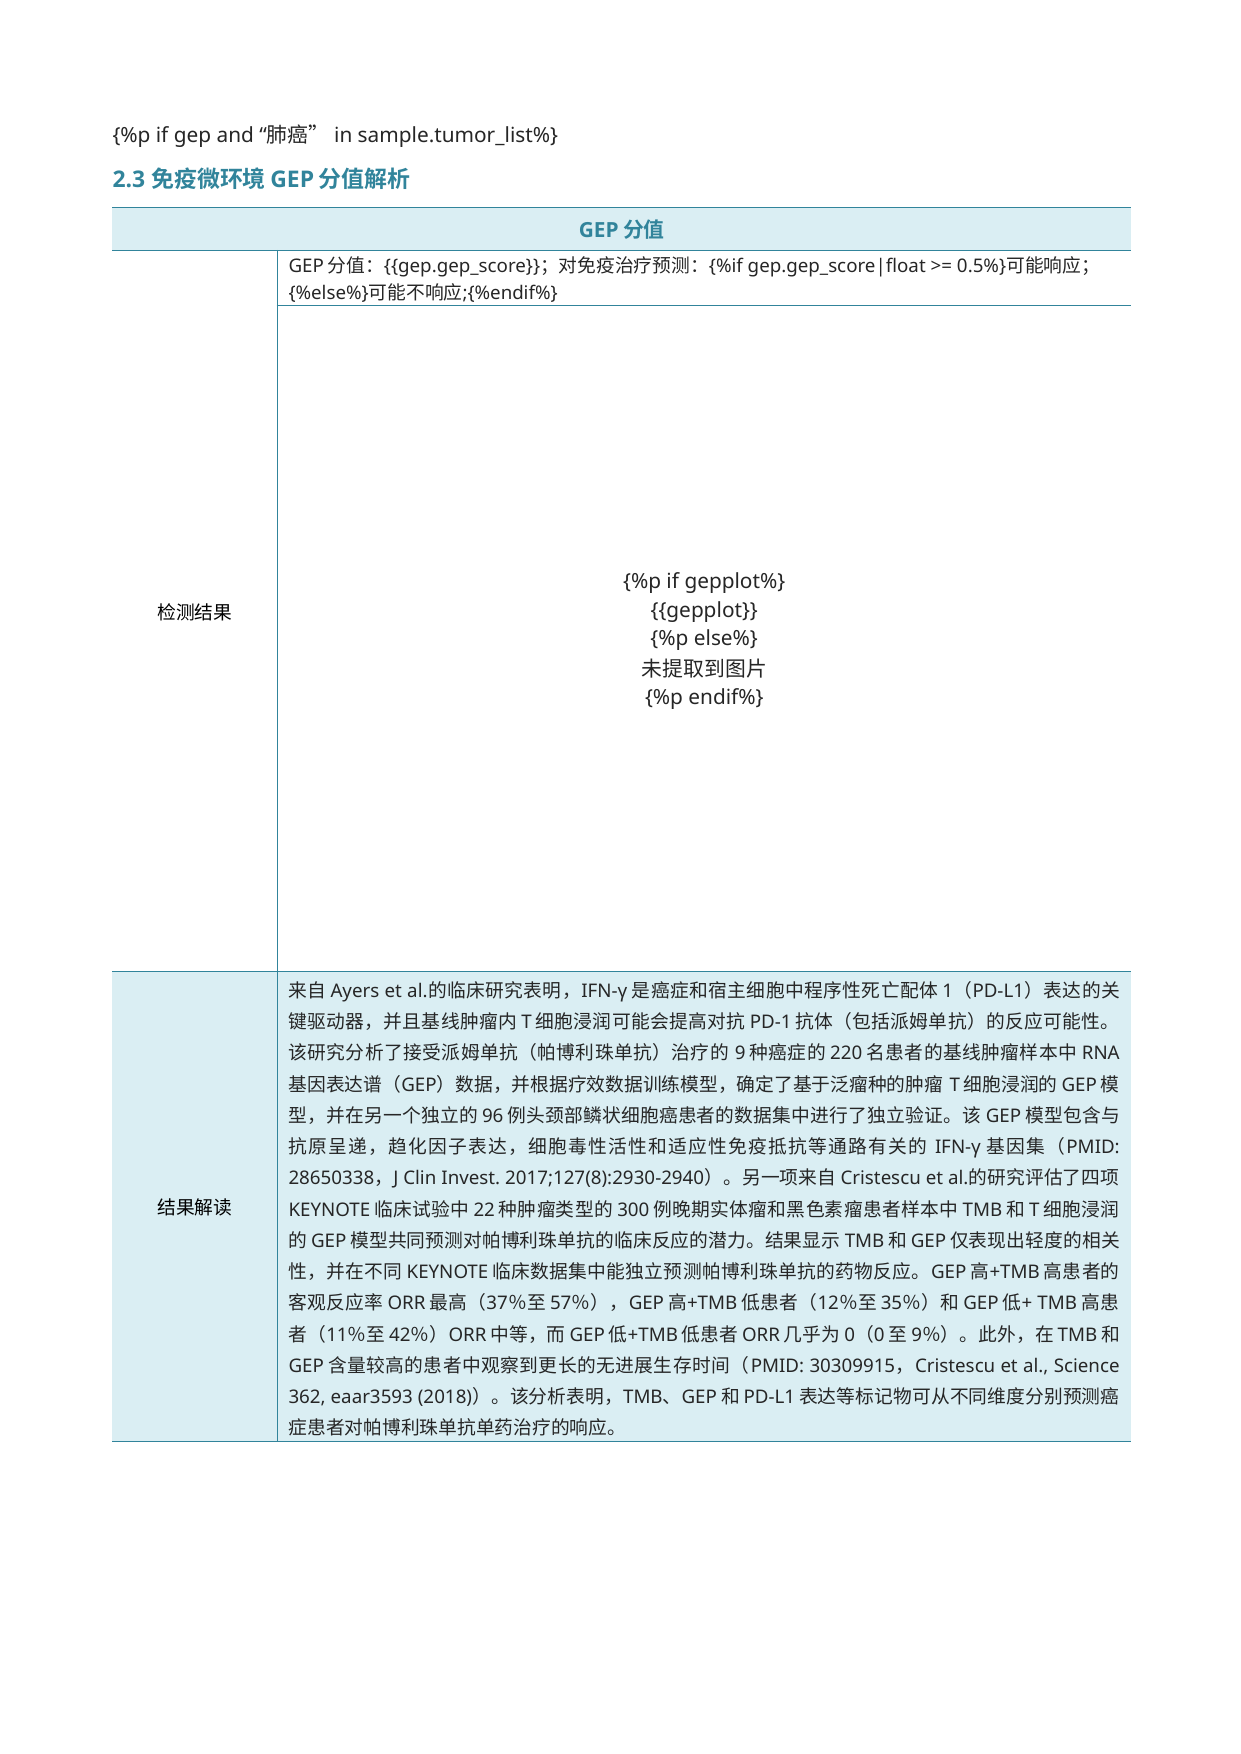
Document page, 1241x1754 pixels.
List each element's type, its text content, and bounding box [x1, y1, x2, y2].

subtitle 免疫微环境GEP分值解析 [112, 161, 1128, 194]
table_header GEP分值 [112, 208, 1131, 250]
text {%p if gep and “肺癌” in sample.tumor_list%} [334, 118, 1128, 148]
table_cell 结果解读 [112, 972, 277, 1441]
table_cell 检测结果 [112, 251, 277, 971]
table_cell 来自Ayers et al.的临床研究表明，IFN-γ是癌症和宿主细胞中程序性死亡配体1（PD-L1）表达的关键驱动器，并且基线肿瘤内T细胞浸润可能会提高对抗PD-1抗体（包括派姆单抗）的反应可能性。该研究分析了接受派姆单抗（帕博利珠单抗）治疗的9种癌症的220名患者的基线肿瘤样本中RNA基因表达谱（GEP）数据，并根据疗效数据训练模型，确定了基于泛瘤种的肿瘤T细胞浸润的GEP模型，并在另一个独立的96例头颈部鳞状细胞癌患者的数据集中进行了独立验证。该GEP模型包含与抗原呈递，趋化因子表达，细胞毒性活性和适应性免疫抵抗等通路有关的IFN-γ基因集（PMID: 28650338，J Clin Invest. 2017;127(8):2930-2940）。另一项来自Cristescu et al.的研究评估了四项KEYNOTE临床试验中22种肿瘤类型的300例晚期实体瘤和黑色素瘤患者样本中TMB和T细胞浸润的GEP模型共同预测对帕博利珠单抗的临床反应的潜力。结果显示TMB和GEP仅表现出轻度的相关性，并在不同KEYNOTE临床数据集中能独立预测帕博利珠单抗的药物反应。GEP高+TMB高患者的客观反应率ORR最高（37％至57％），GEP高+TMB低患者（12％至35％）和GEP低+ TMB高患者（11％至42％）ORR中等，而GEP低+TMB低患者ORR几乎为0（0至9％）。此外，在TMB和GEP含量较高的患者中观察到更长的无进展生存时间（PMID: 30309915，Cristescu et al., Science 362, eaar3593 (2018)）。该分析表明，TMB、GEP和PD-L1表达等标记物可从不同维度分别预测癌症患者对帕博利珠单抗单药治疗的响应。 [278, 972, 1131, 1441]
table_cell {%p if gepplot%} {{gepplot}} {%p else%} 未提取到图片 {%p endif%} [278, 306, 1131, 971]
table_cell GEP分值：{{gep.gep_score}}；对免疫治疗预测：{%if gep.gep_score|float >= 0.5%}可能响应；{%else%}可能不响应;{%endif%} [278, 251, 1131, 305]
